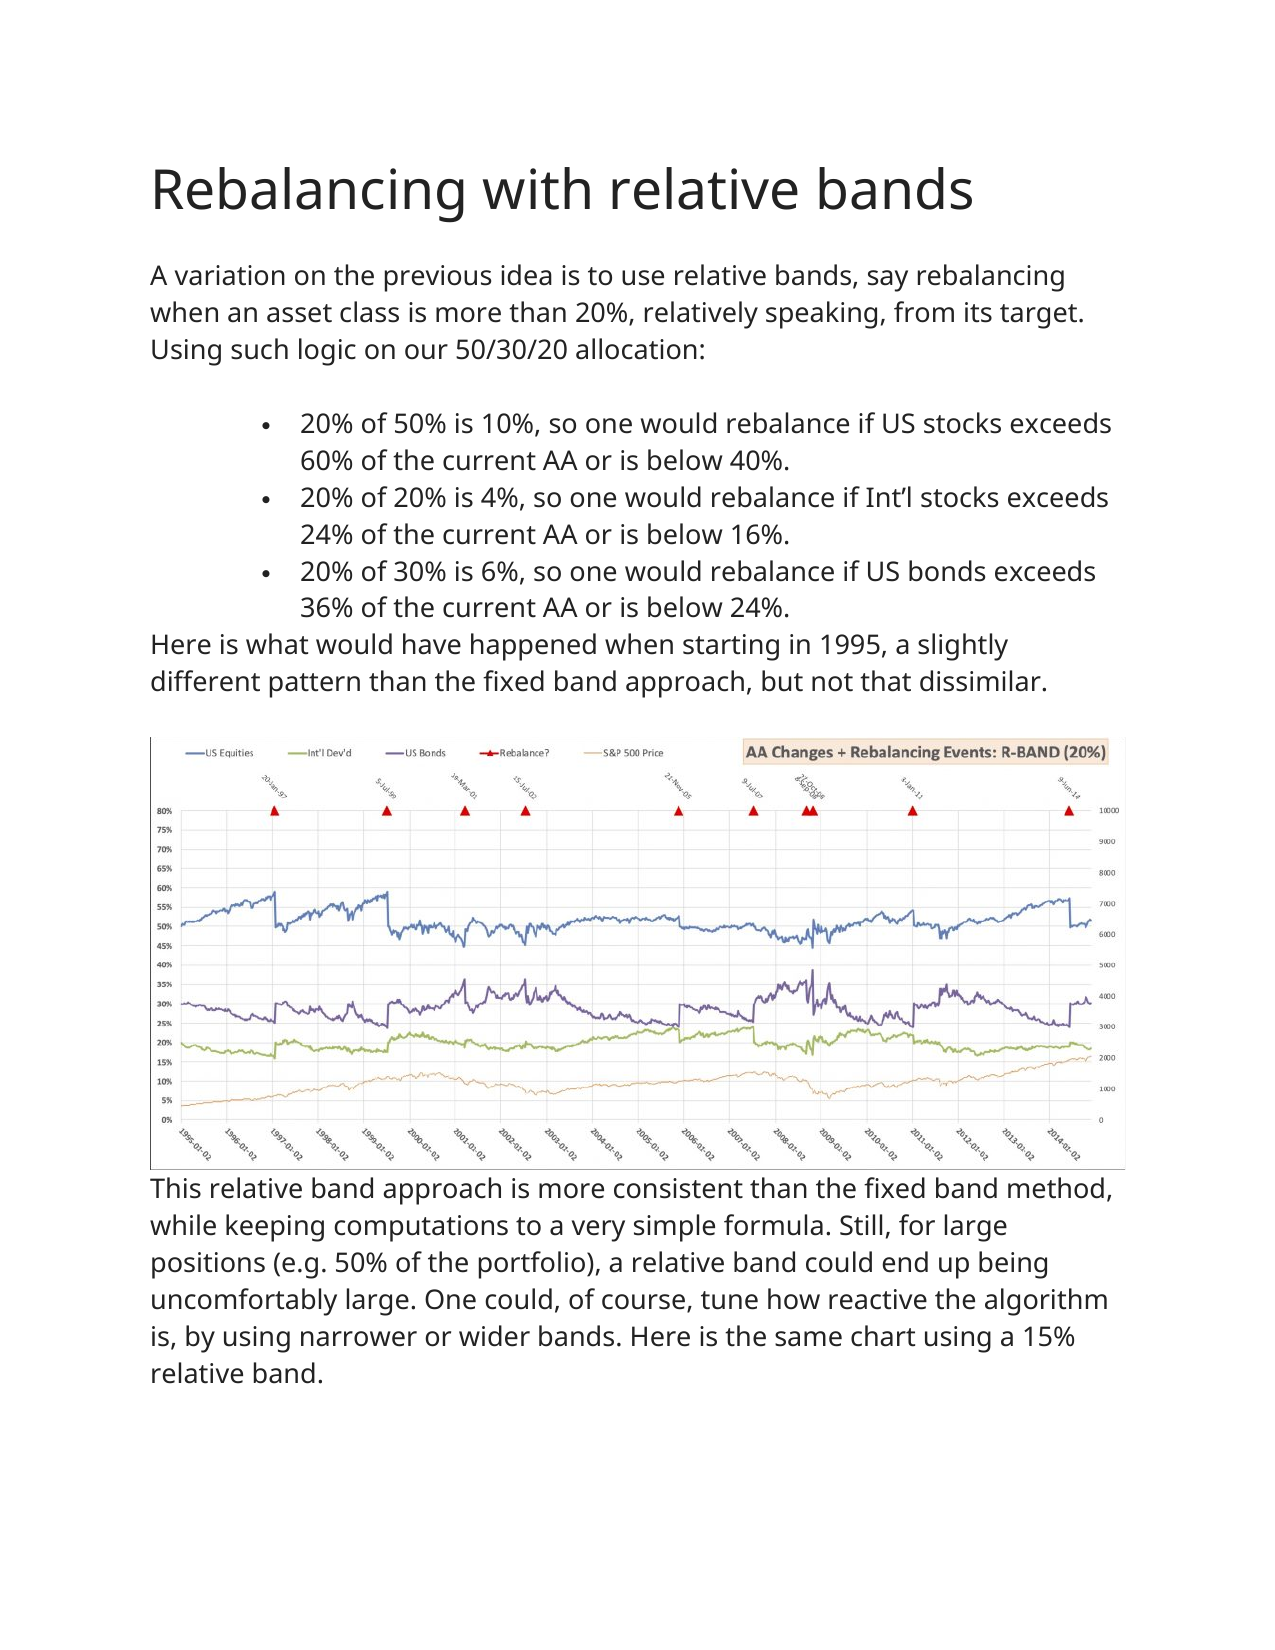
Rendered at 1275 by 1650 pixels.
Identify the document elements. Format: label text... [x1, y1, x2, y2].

text This relative band approach is more consistent than the fixed band method, while keeping computations to a very simple formula. Still, for large positions (e.g. 50% of the portfolio), a relative band could end up being uncomfortably large. One could, of course, tune how reactive the algorithm is, by using narrower or wider bands. Here is the same chart using a 15% relative band. [150, 1170, 1125, 1391]
list 20% of 20% is 4%, so one would rebalance if Int’l stocks exceeds 24% of the current AA or is below 16%. [262, 478, 1125, 552]
text A variation on the previous idea is to use relative bands, say rebalancing when an asset class is more than 20%, relatively speaking, from its target. Using such logic on our 50/30/20 allocation: [150, 256, 1125, 367]
picture [150, 737, 1125, 1170]
list 20% of 50% is 10%, so one would rebalance if US stocks exceeds 60% of the current AA or is below 40%. [262, 404, 1125, 478]
text Here is what would have happened when starting in 1995, a slightly different pattern than the fixed band approach, but not that dissimilar. [150, 626, 1125, 699]
list 20% of 30% is 6%, so one would rebalance if US bonds exceeds 36% of the current AA or is below 24%. [262, 552, 1125, 626]
text Rebalancing with relative bands [150, 150, 1125, 225]
